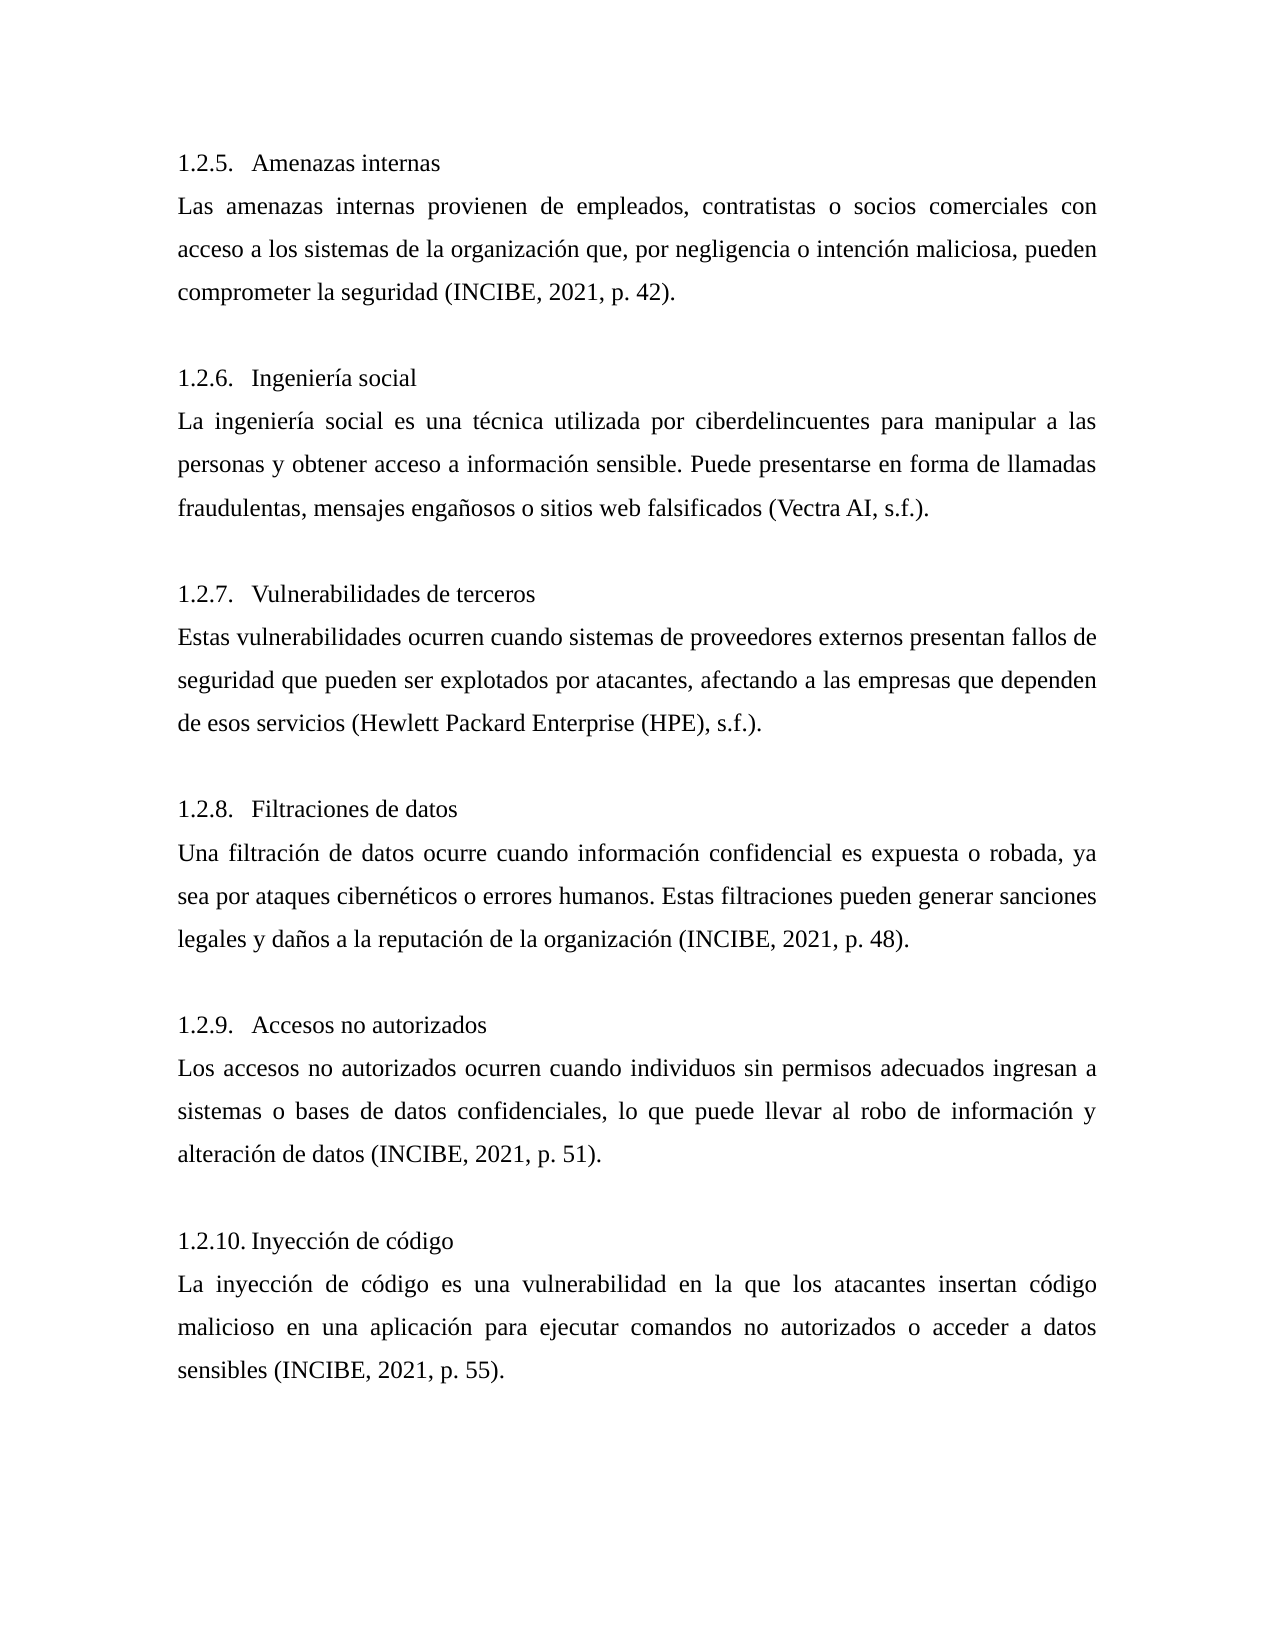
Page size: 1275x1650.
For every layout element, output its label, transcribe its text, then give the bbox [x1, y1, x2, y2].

text Una filtración de datos ocurre cuando información confidencial es expuesta o robada, ya sea por ataques cibernéticos o errores humanos. Estas filtraciones pueden generar sanciones legales y daños a la reputación de la organización (INCIBE, 2021, p. 48). [177, 838, 1098, 953]
text Las amenazas internas provienen de empleados, contratistas o socios comerciales con acceso a los sistemas de la organización que, por negligencia o intención maliciosa, pueden comprometer la seguridad (INCIBE, 2021, p. 42). [177, 191, 1098, 306]
subtitle Ingeniería social [177, 363, 1098, 392]
subtitle Vulnerabilidades de terceros [177, 579, 1098, 608]
subtitle Filtraciones de datos [177, 794, 1098, 823]
text La ingeniería social es una técnica utilizada por ciberdelincuentes para manipular a las personas y obtener acceso a información sensible. Puede presentarse en forma de llamadas fraudulentas, mensajes engañosos o sitios web falsificados (Vectra AI, s.f.). [177, 406, 1098, 521]
text La inyección de código es una vulnerabilidad en la que los atacantes insertan código malicioso en una aplicación para ejecutar comandos no autorizados o acceder a datos sensibles (INCIBE, 2021, p. 55). [177, 1269, 1098, 1384]
subtitle Accesos no autorizados [177, 1010, 1098, 1039]
subtitle Inyección de código [177, 1226, 1098, 1254]
text Los accesos no autorizados ocurren cuando individuos sin permisos adecuados ingresan a sistemas o bases de datos confidenciales, lo que puede llevar al robo de información y alteración de datos (INCIBE, 2021, p. 51). [177, 1053, 1098, 1168]
text Estas vulnerabilidades ocurren cuando sistemas de proveedores externos presentan fallos de seguridad que pueden ser explotados por atacantes, afectando a las empresas que dependen de esos servicios (Hewlett Packard Enterprise (HPE), s.f.). [177, 622, 1098, 737]
subtitle Amenazas internas [177, 148, 1098, 176]
